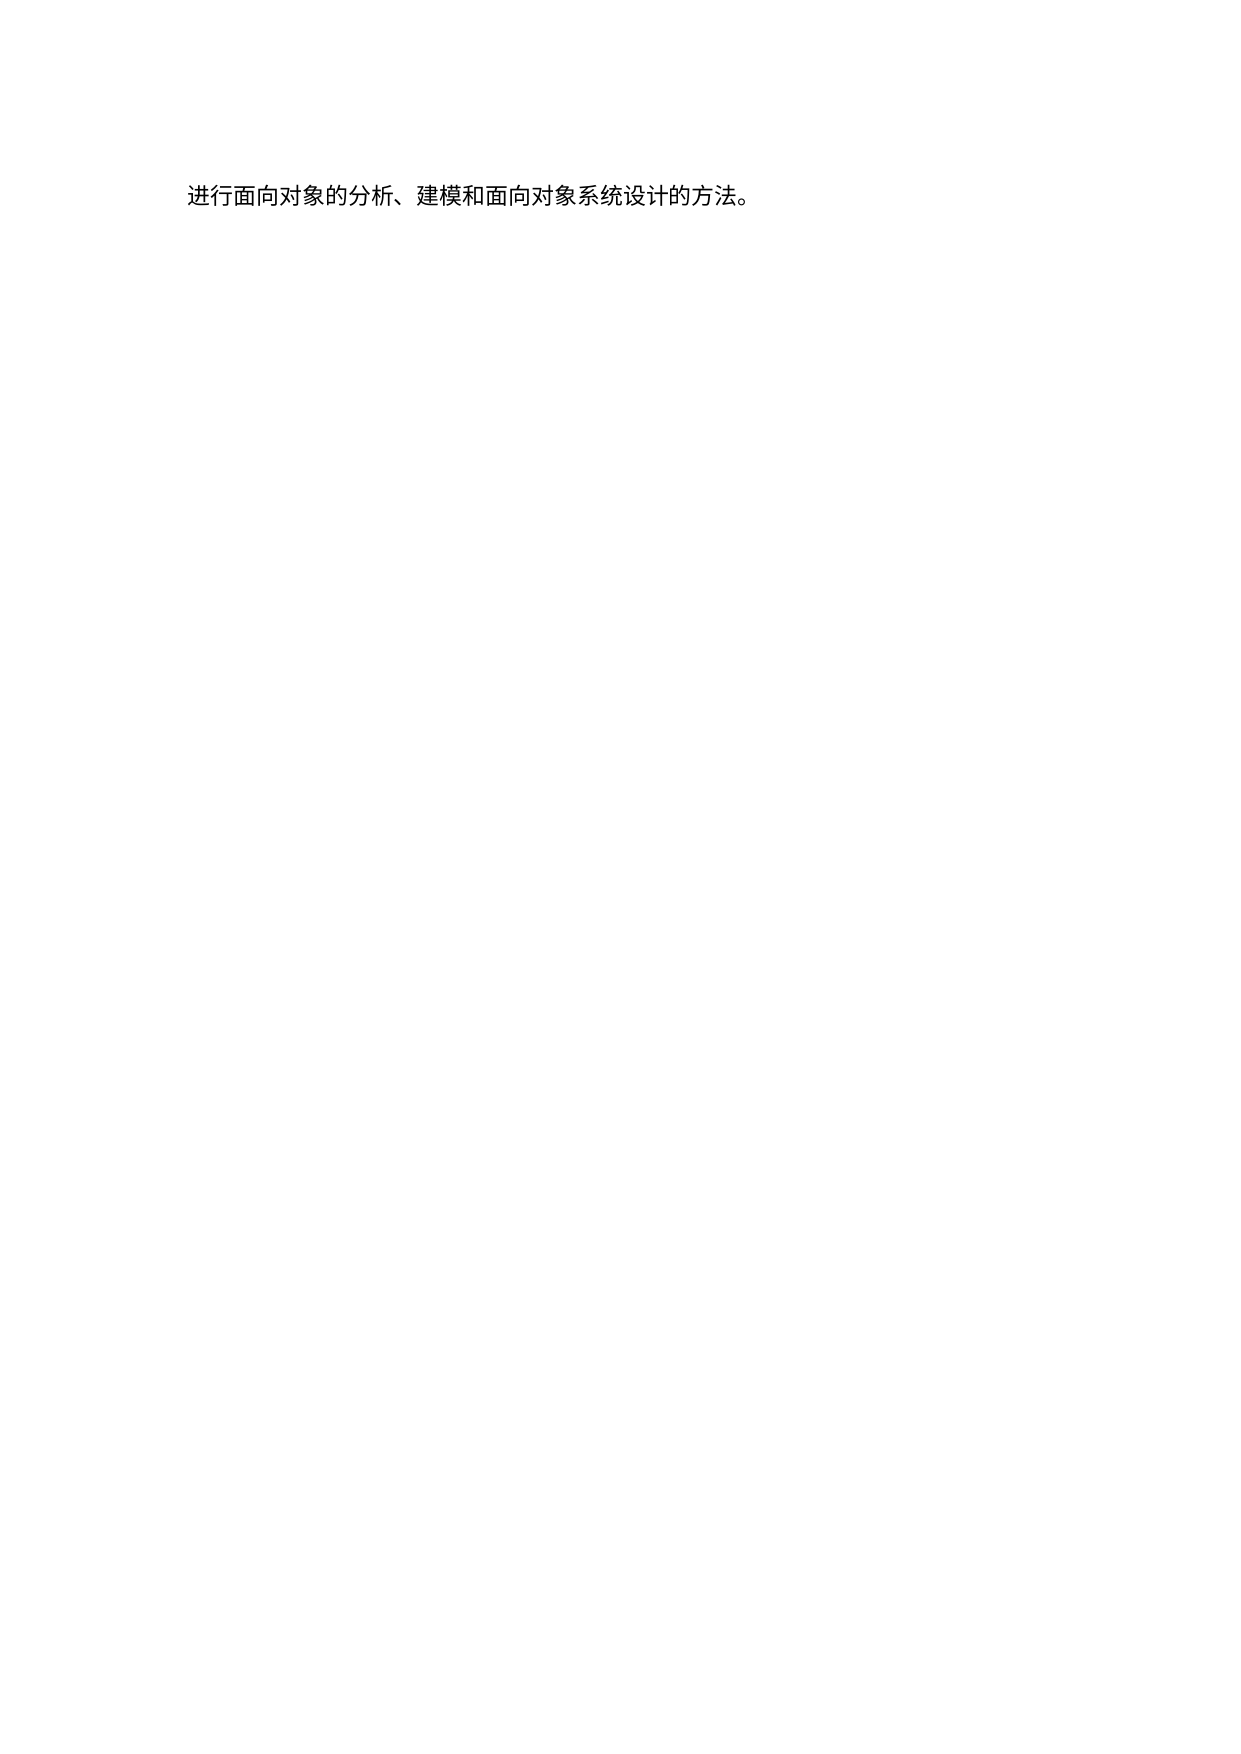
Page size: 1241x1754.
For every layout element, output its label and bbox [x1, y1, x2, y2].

text [187, 162, 1053, 227]
